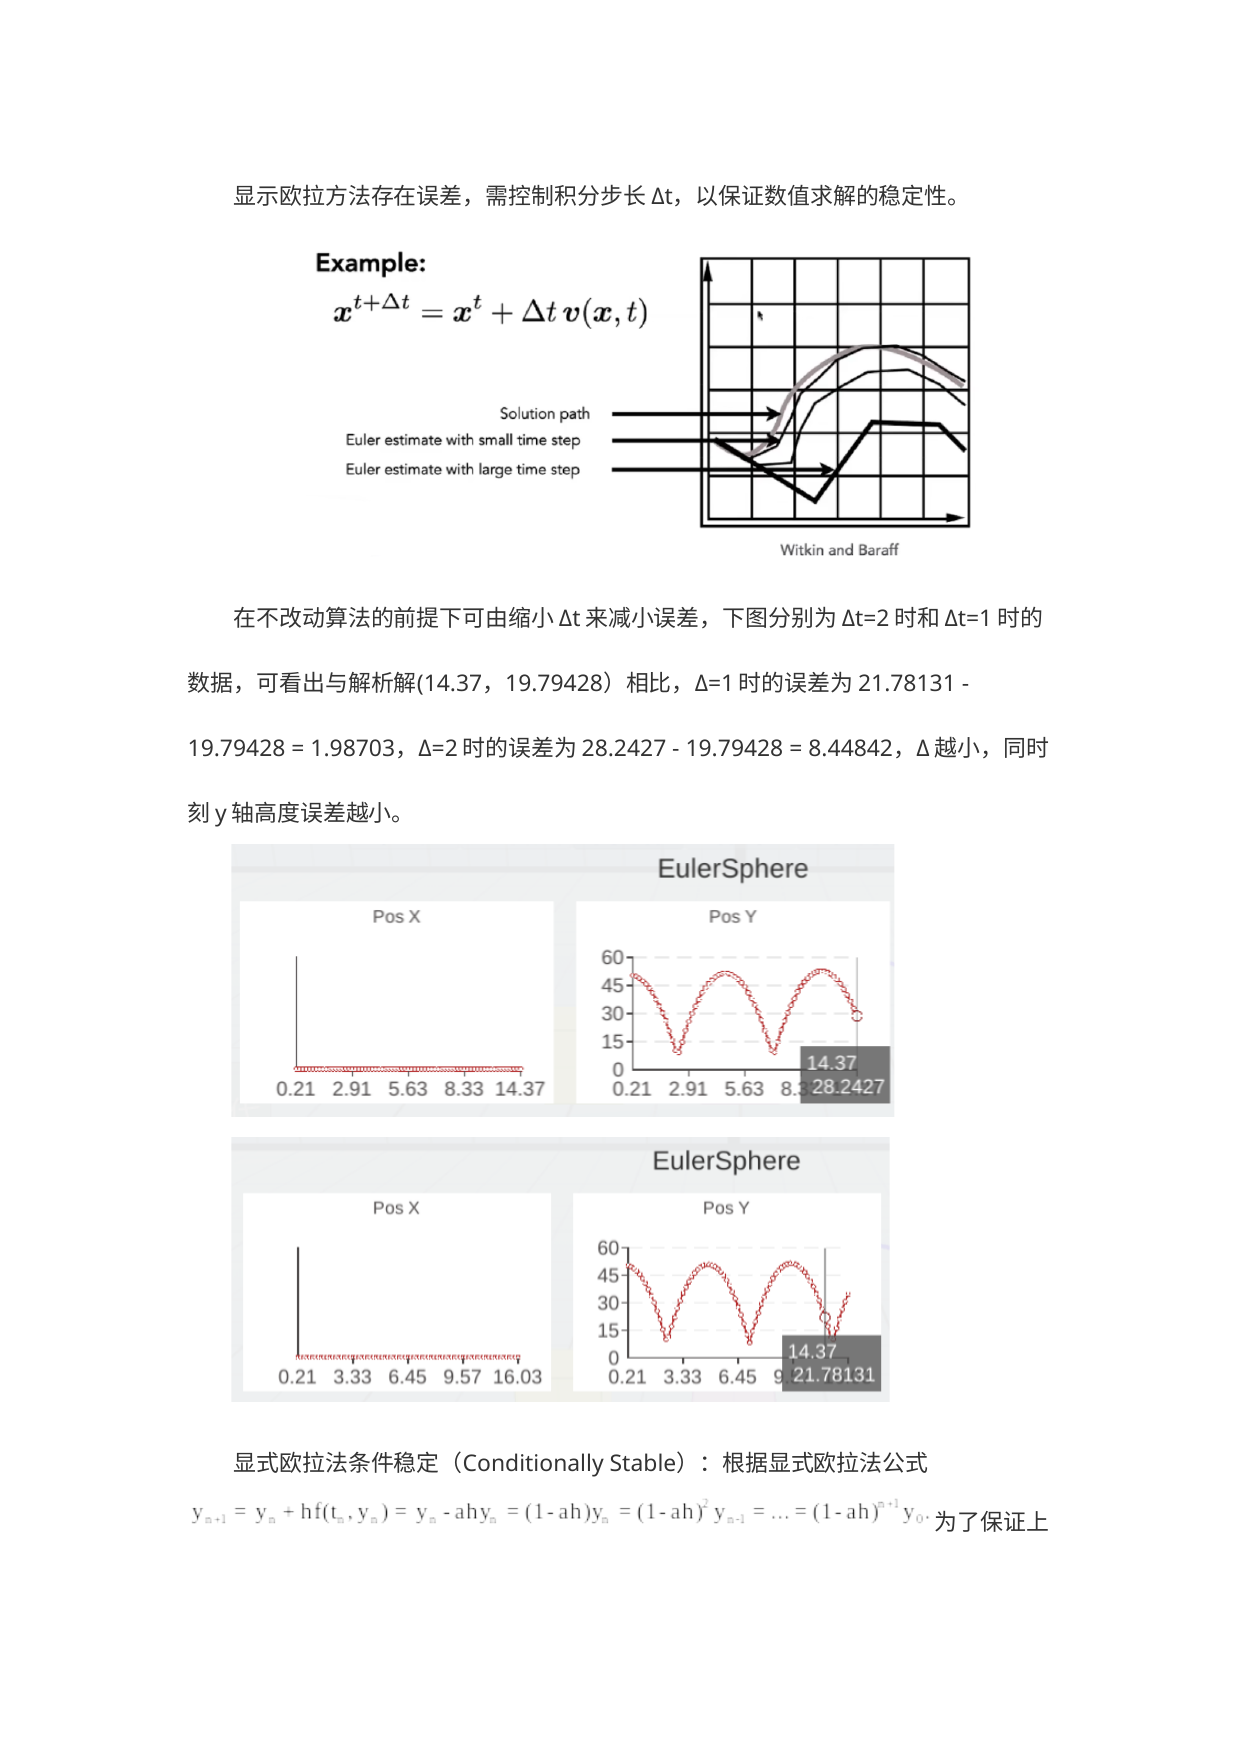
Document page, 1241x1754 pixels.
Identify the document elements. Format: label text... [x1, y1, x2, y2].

picture [305, 227, 981, 562]
text 显示欧拉方法存在误差，需控制积分步长 Δt，以保证数值求解的稳定性。 [187, 162, 1053, 227]
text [187, 1429, 1053, 1559]
picture [231, 1137, 890, 1402]
text 在不改动算法的前提下可由缩小Δt来减小误差，下图分别为Δt=2时和Δt=1时的数据，可看出与解析解(14.37，19.79428）相比，Δ=1时的误差为21.78131 - 19.79428 = 1.98703，Δ=2时的误差为28.2427 - 19.79428 = 8.44842，Δ越小，同时刻y轴高度误差越小。 [187, 584, 1053, 844]
picture [231, 844, 895, 1117]
